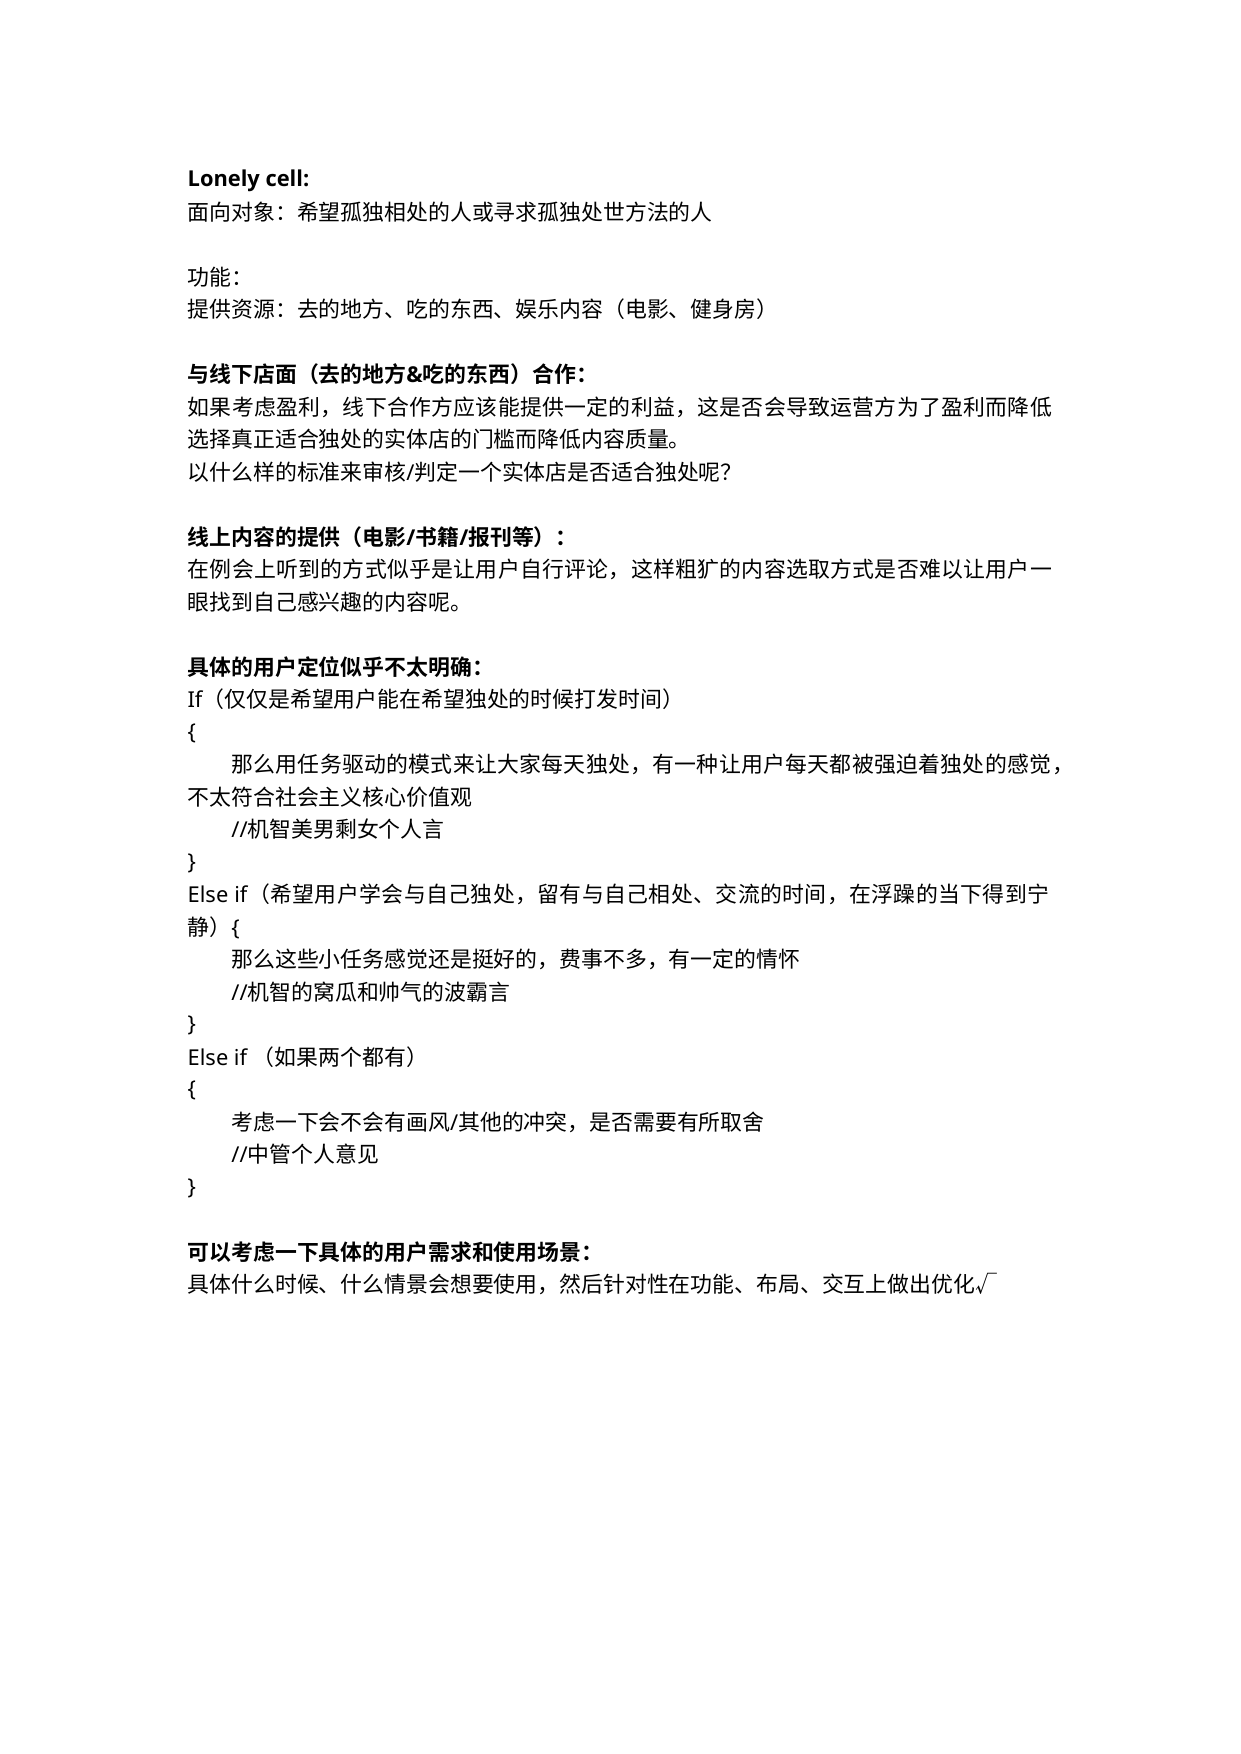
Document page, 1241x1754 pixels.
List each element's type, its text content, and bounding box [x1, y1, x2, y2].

text 面向对象：希望孤独相处的人或寻求孤独处世方法的人 [187, 194, 1053, 227]
text //机智的窝瓜和帅气的波霸言 [187, 974, 1053, 1007]
text } [187, 844, 1053, 877]
text Else if（希望用户学会与自己独处，留有与自己相处、交流的时间，在浮躁的当下得到宁静）{ [187, 877, 1053, 942]
text //中管个人意见 [187, 1137, 1053, 1169]
text 具体的用户定位似乎不太明确： [187, 649, 1053, 682]
text 功能： [187, 259, 1053, 292]
text 考虑一下会不会有画风/其他的冲突，是否需要有所取舍 [187, 1104, 1053, 1137]
text 线上内容的提供（电影/书籍/报刊等）： [187, 519, 1053, 552]
text } [187, 1169, 1053, 1202]
text 如果考虑盈利，线下合作方应该能提供一定的利益，这是否会导致运营方为了盈利而降低选择真正适合独处的实体店的门槛而降低内容质量。 [187, 389, 1053, 454]
text 在例会上听到的方式似乎是让用户自行评论，这样粗犷的内容选取方式是否难以让用户一眼找到自己感兴趣的内容呢。 [187, 552, 1053, 617]
text 与线下店面（去的地方&吃的东西）合作： [187, 357, 1053, 389]
text } [187, 1007, 1053, 1039]
text { [187, 1072, 1053, 1104]
text Else if （如果两个都有） [187, 1039, 1053, 1072]
text 可以考虑一下具体的用户需求和使用场景： [187, 1234, 1053, 1267]
text 具体什么时候、什么情景会想要使用，然后针对性在功能、布局、交互上做出优化√ [187, 1267, 1053, 1299]
text If（仅仅是希望用户能在希望独处的时候打发时间） [187, 682, 1053, 714]
text 提供资源：去的地方、吃的东西、娱乐内容（电影、健身房） [187, 292, 1053, 324]
text 那么这些小任务感觉还是挺好的，费事不多，有一定的情怀 [187, 942, 1053, 974]
text //机智美男剩女个人言 [231, 812, 1053, 844]
text Lonely cell: [187, 162, 1053, 194]
text { [187, 714, 1053, 747]
text 以什么样的标准来审核/判定一个实体店是否适合独处呢？ [187, 454, 1053, 487]
text 那么用任务驱动的模式来让大家每天独处，有一种让用户每天都被强迫着独处的感觉，不太符合社会主义核心价值观 [187, 747, 1053, 812]
